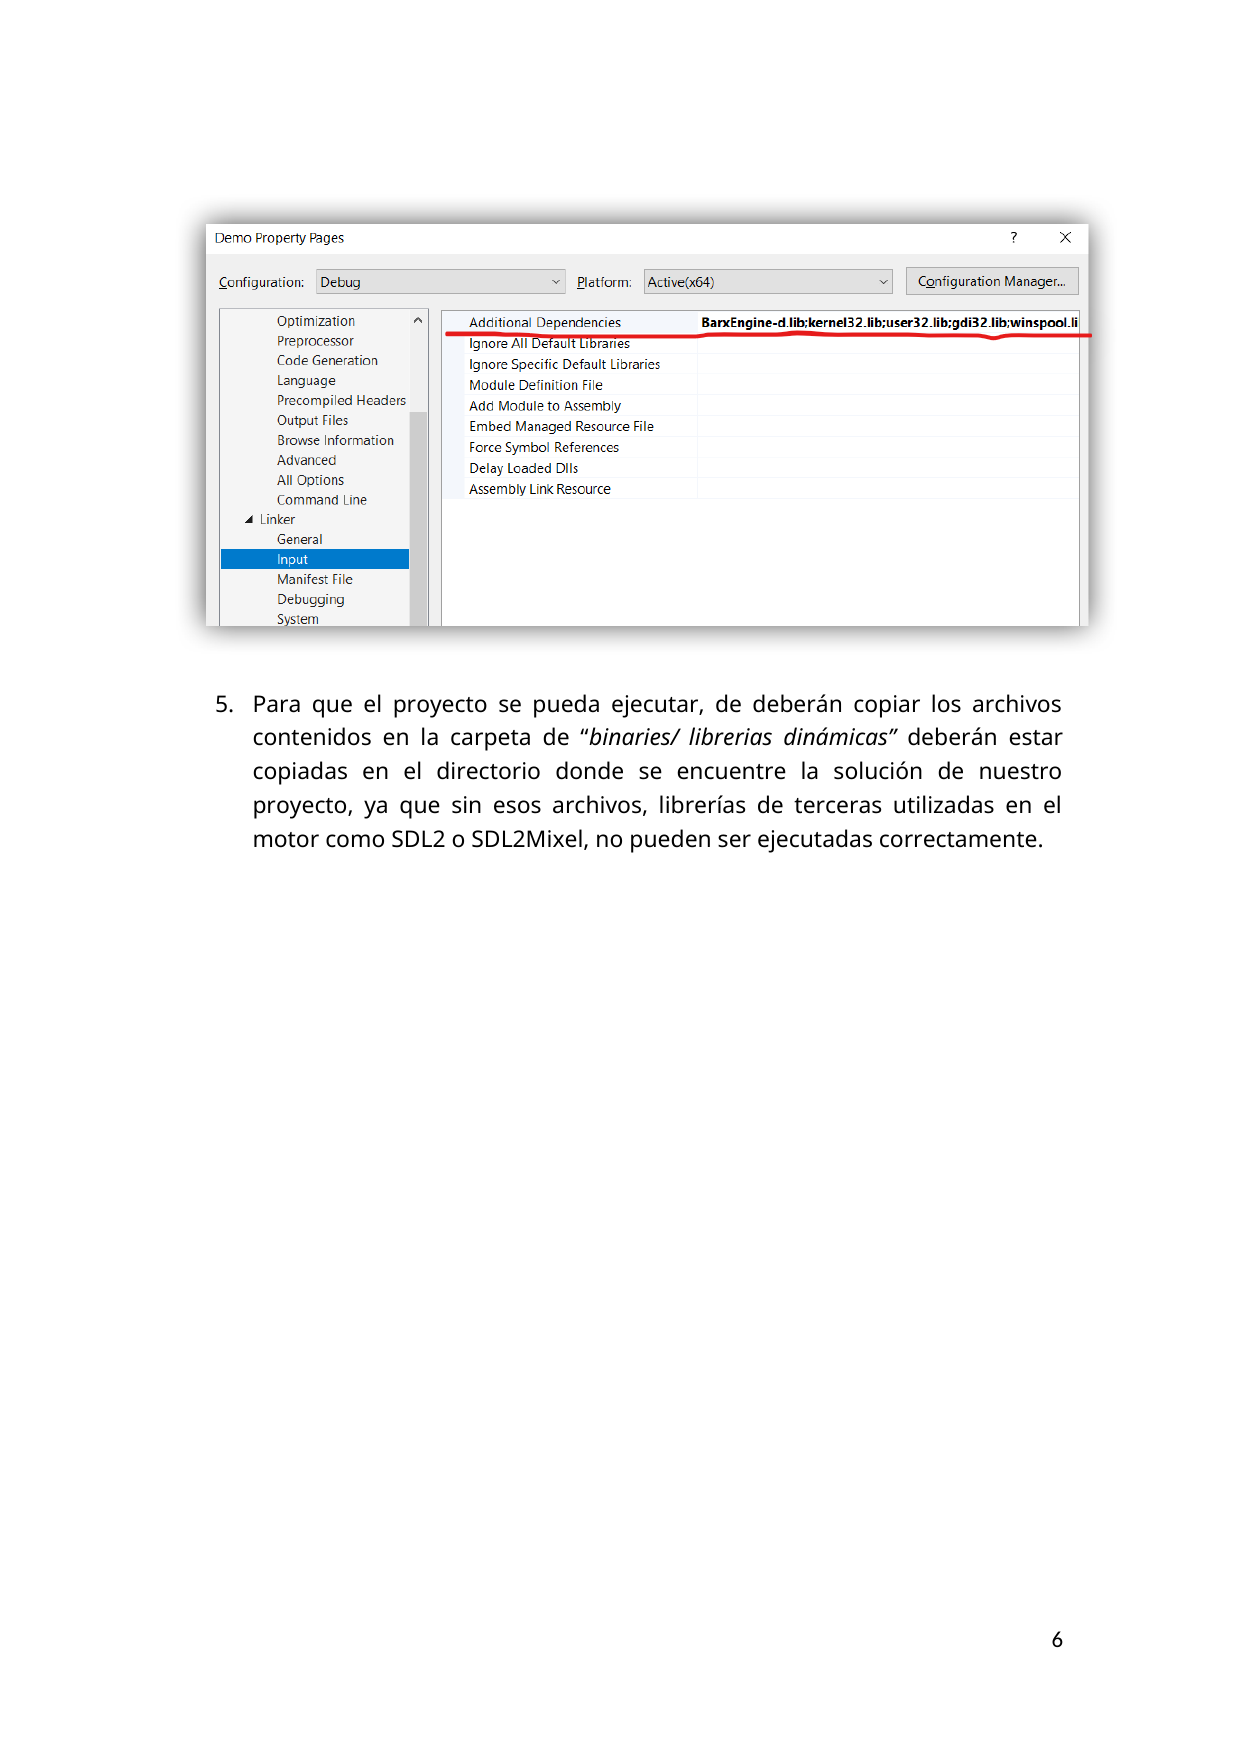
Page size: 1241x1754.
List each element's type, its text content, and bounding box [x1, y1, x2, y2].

list Para que el proyecto se pueda ejecutar, de deberán copiar los archivos contenidos en la carpeta de “binaries/ librerias dinámicas” deberán estar copiadas en el directorio donde se encuentre la solución de nuestro proyecto, ya que sin esos archivos, librerías de terceras utilizadas en el motor como SDL2 o SDL2Mixel, no pueden ser ejecutadas correctamente. [215, 688, 1063, 854]
picture [206, 224, 1092, 626]
